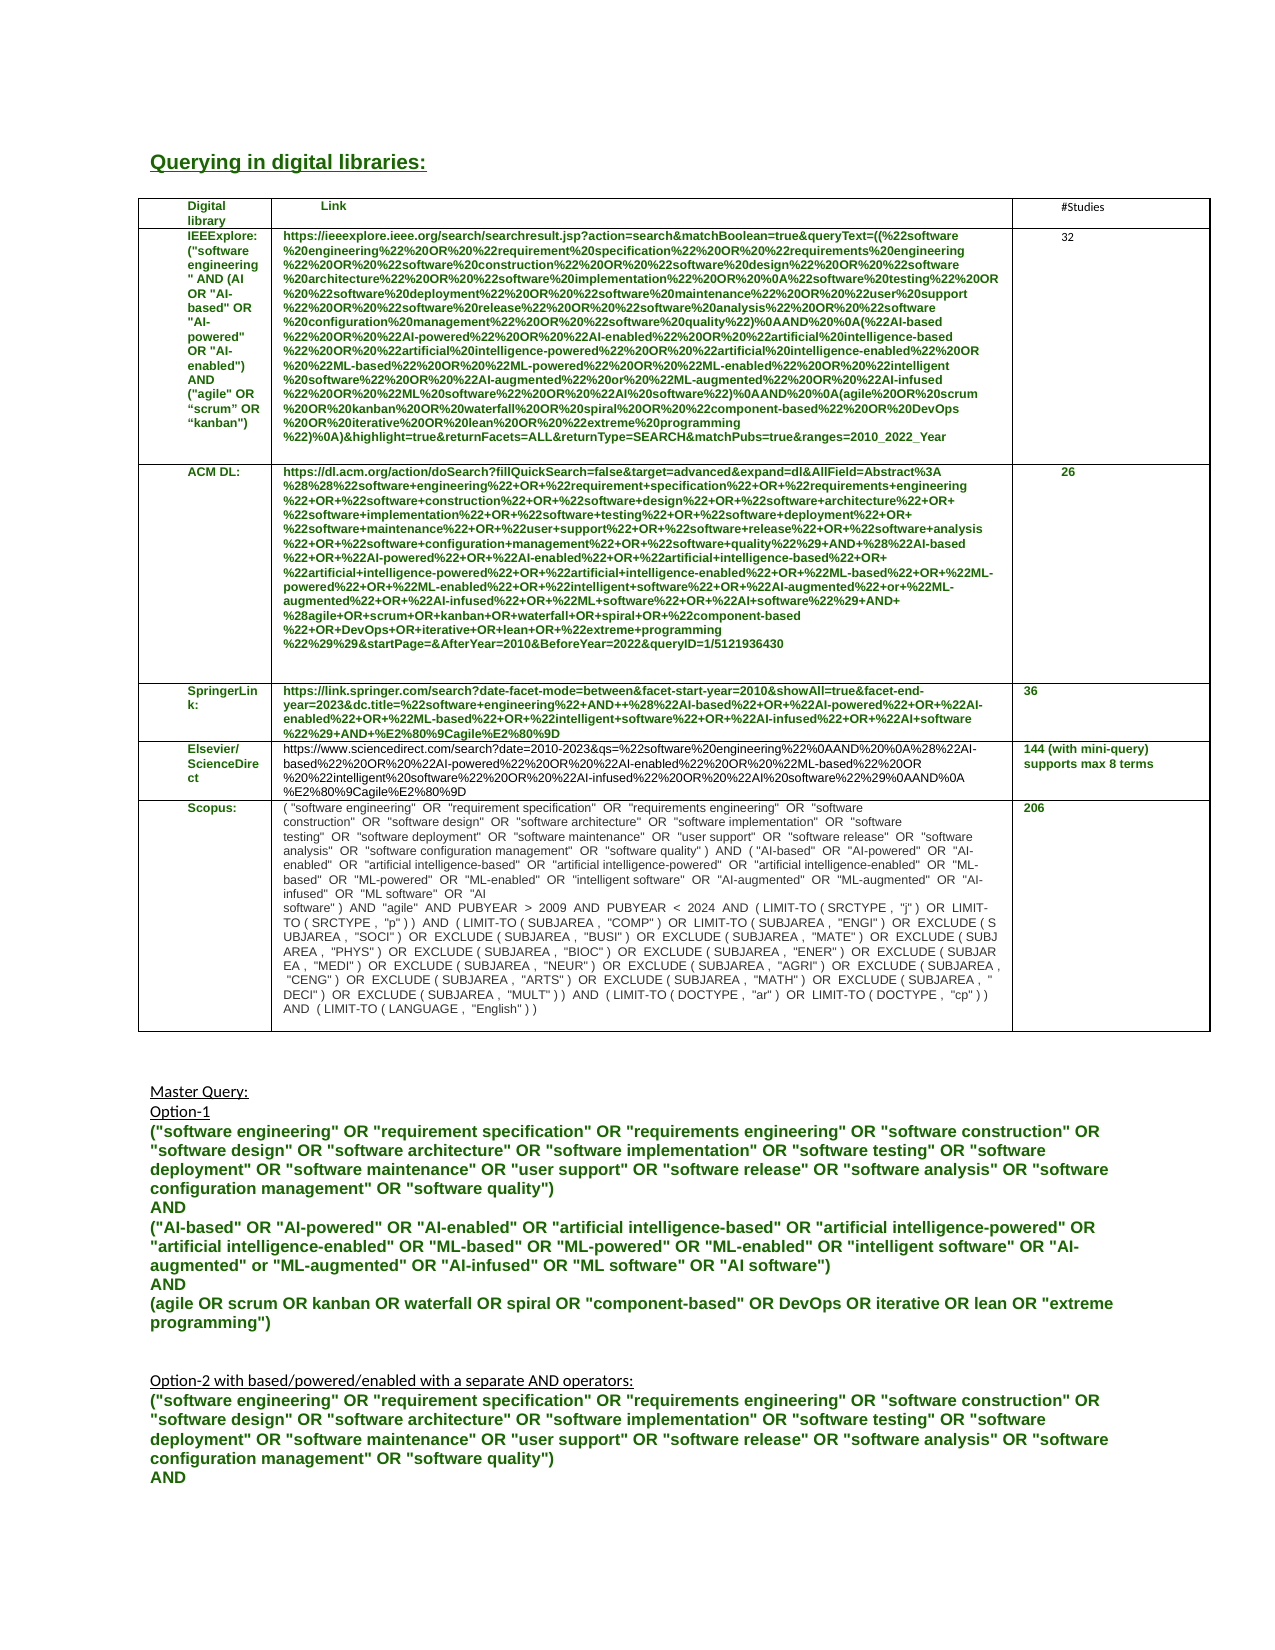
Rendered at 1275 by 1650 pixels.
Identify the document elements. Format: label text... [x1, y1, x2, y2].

text Querying in digital libraries: [150, 150, 1125, 174]
table_header Link [272, 199, 1012, 228]
text AND [150, 1198, 1125, 1217]
text ("AI-based" OR "AI-powered" OR "AI-enabled" OR "artificial intelligence-based" OR "artificial intelligence-powered" OR "artificial intelligence-enabled" OR "ML-based" OR "ML-powered" OR "ML-enabled" OR "intelligent software" OR "AI-augmented" or "ML-augmented" OR "AI-infused" OR "ML software" OR "AI software") [150, 1217, 1125, 1275]
text AND [150, 1468, 1125, 1487]
table_cell IEEExplore: ("software engineering" AND (AI OR "AI-based" OR "AI-powered" OR "AI-enabled") AND ("agile" OR “scrum” OR “kanban") [139, 229, 271, 463]
table_cell 206 [1013, 801, 1209, 1031]
table_cell ( "software engineering" OR "requirement specification" OR "requirements engineering" OR "software construction" OR "software design" OR "software architecture" OR "software implementation" OR "software testing" OR "software deployment" OR "software maintenance" OR "user support" OR "software release" OR "software analysis" OR "software configuration management" OR "software quality" ) AND ( "AI-based" OR "AI-powered" OR "AI-enabled" OR "artificial intelligence-based" OR "artificial intelligence-powered" OR "artificial intelligence-enabled" OR "ML-based" OR "ML-powered" OR "ML-enabled" OR "intelligent software" OR "AI-augmented" OR "ML-augmented" OR "AI-infused" OR "ML software" OR "AI software" ) AND "agile" AND PUBYEAR > 2009 AND PUBYEAR < 2024 AND ( LIMIT-TO ( SRCTYPE , "j" ) OR LIMIT-TO ( SRCTYPE , "p" ) ) AND ( LIMIT-TO ( SUBJAREA , "COMP" ) OR LIMIT-TO ( SUBJAREA , "ENGI" ) OR EXCLUDE ( SUBJAREA , "SOCI" ) OR EXCLUDE ( SUBJAREA , "BUSI" ) OR EXCLUDE ( SUBJAREA , "MATE" ) OR EXCLUDE ( SUBJAREA , "PHYS" ) OR EXCLUDE ( SUBJAREA , "BIOC" ) OR EXCLUDE ( SUBJAREA , "ENER" ) OR EXCLUDE ( SUBJAREA , "MEDI" ) OR EXCLUDE ( SUBJAREA , "NEUR" ) OR EXCLUDE ( SUBJAREA , "AGRI" ) OR EXCLUDE ( SUBJAREA , "CENG" ) OR EXCLUDE ( SUBJAREA , "ARTS" ) OR EXCLUDE ( SUBJAREA , "MATH" ) OR EXCLUDE ( SUBJAREA , "DECI" ) OR EXCLUDE ( SUBJAREA , "MULT" ) ) AND ( LIMIT-TO ( DOCTYPE , "ar" ) OR LIMIT-TO ( DOCTYPE , "cp" ) ) AND ( LIMIT-TO ( LANGUAGE , "English" ) ) [272, 801, 1012, 1031]
table_cell Scopus: [139, 801, 271, 1031]
table_cell ACM DL: [139, 465, 271, 682]
text ("software engineering" OR "requirement specification" OR "requirements engineering" OR "software construction" OR "software design" OR "software architecture" OR "software implementation" OR "software testing" OR "software deployment" OR "software maintenance" OR "user support" OR "software release" OR "software analysis" OR "software configuration management" OR "software quality") [150, 1391, 1125, 1468]
text Option-1 [150, 1101, 1125, 1122]
table_cell https://link.springer.com/search?date-facet-mode=between&facet-start-year=2010&showAll=true&facet-end-year=2023&dc.title=%22software+engineering%22+AND++%28%22AI-based%22+OR+%22AI-powered%22+OR+%22AI-enabled%22+OR+%22ML-based%22+OR+%22intelligent+software%22+OR+%22AI-infused%22+OR+%22AI+software%22%29+AND+%E2%80%9Cagile%E2%80%9D [272, 684, 1012, 741]
text Option-2 with based/powered/enabled with a separate AND operators: [150, 1371, 1125, 1391]
table_cell https://ieeexplore.ieee.org/search/searchresult.jsp?action=search&matchBoolean=true&queryText=((%22software%20engineering%22%20OR%20%22requirement%20specification%22%20OR%20%22requirements%20engineering%22%20OR%20%22software%20construction%22%20OR%20%22software%20design%22%20OR%20%22software%20architecture%22%20OR%20%22software%20implementation%22%20OR%20%0A%22software%20testing%22%20OR%20%22software%20deployment%22%20OR%20%22software%20maintenance%22%20OR%20%22user%20support%22%20OR%20%22software%20release%22%20OR%20%22software%20analysis%22%20OR%20%22software%20configuration%20management%22%20OR%20%22software%20quality%22)%0AAND%20%0A(%22AI-based%22%20OR%20%22AI-powered%22%20OR%20%22AI-enabled%22%20OR%20%22artificial%20intelligence-based%22%20OR%20%22artificial%20intelligence-powered%22%20OR%20%22artificial%20intelligence-enabled%22%20OR%20%22ML-based%22%20OR%20%22ML-powered%22%20OR%20%22ML-enabled%22%20OR%20%22intelligent%20software%22%20OR%20%22AI-augmented%22%20or%20%22ML-augmented%22%20OR%20%22AI-infused%22%20OR%20%22ML%20software%22%20OR%20%22AI%20software%22)%0AAND%20%0A(agile%20OR%20scrum%20OR%20kanban%20OR%20waterfall%20OR%20spiral%20OR%20%22component-based%22%20OR%20DevOps%20OR%20iterative%20OR%20lean%20OR%20%22extreme%20programming%22)%0A)&highlight=true&returnFacets=ALL&returnType=SEARCH&matchPubs=true&ranges=2010_2022_Year [272, 229, 1012, 463]
table_cell Elsevier/ScienceDirect [139, 742, 271, 799]
table_header Digital library [139, 199, 271, 228]
table_cell 36 [1013, 684, 1209, 741]
table_cell 32 [1013, 229, 1209, 463]
text Master Query: [150, 1081, 1125, 1101]
text (agile OR scrum OR kanban OR waterfall OR spiral OR "component-based" OR DevOps OR iterative OR lean OR "extreme programming") [150, 1294, 1125, 1332]
table_cell https://www.sciencedirect.com/search?date=2010-2023&qs=%22software%20engineering%22%0AAND%20%0A%28%22AI-based%22%20OR%20%22AI-powered%22%20OR%20%22AI-enabled%22%20OR%20%22ML-based%22%20OR%20%22intelligent%20software%22%20OR%20%22AI-infused%22%20OR%20%22AI%20software%22%29%0AAND%0A%E2%80%9Cagile%E2%80%9D [272, 742, 1012, 799]
table_cell https://dl.acm.org/action/doSearch?fillQuickSearch=false&target=advanced&expand=dl&AllField=Abstract%3A%28%28%22software+engineering%22+OR+%22requirement+specification%22+OR+%22requirements+engineering%22+OR+%22software+construction%22+OR+%22software+design%22+OR+%22software+architecture%22+OR+%22software+implementation%22+OR+%22software+testing%22+OR+%22software+deployment%22+OR+%22software+maintenance%22+OR+%22user+support%22+OR+%22software+release%22+OR+%22software+analysis%22+OR+%22software+configuration+management%22+OR+%22software+quality%22%29+AND+%28%22AI-based%22+OR+%22AI-powered%22+OR+%22AI-enabled%22+OR+%22artificial+intelligence-based%22+OR+%22artificial+intelligence-powered%22+OR+%22artificial+intelligence-enabled%22+OR+%22ML-based%22+OR+%22ML-powered%22+OR+%22ML-enabled%22+OR+%22intelligent+software%22+OR+%22AI-augmented%22+or+%22ML-augmented%22+OR+%22AI-infused%22+OR+%22ML+software%22+OR+%22AI+software%22%29+AND+%28agile+OR+scrum+OR+kanban+OR+waterfall+OR+spiral+OR+%22component-based%22+OR+DevOps+OR+iterative+OR+lean+OR+%22extreme+programming%22%29%29&startPage=&AfterYear=2010&BeforeYear=2022&queryID=1/5121936430 [272, 465, 1012, 682]
text AND [150, 1275, 1125, 1294]
text ("software engineering" OR "requirement specification" OR "requirements engineering" OR "software construction" OR "software design" OR "software architecture" OR "software implementation" OR "software testing" OR "software deployment" OR "software maintenance" OR "user support" OR "software release" OR "software analysis" OR "software configuration management" OR "software quality") [150, 1122, 1125, 1198]
table_cell 26 [1013, 465, 1209, 682]
table_header #Studies [1013, 199, 1209, 228]
table_cell SpringerLink: [139, 684, 271, 741]
table_cell 144 (with mini-query) supports max 8 terms [1013, 742, 1209, 799]
